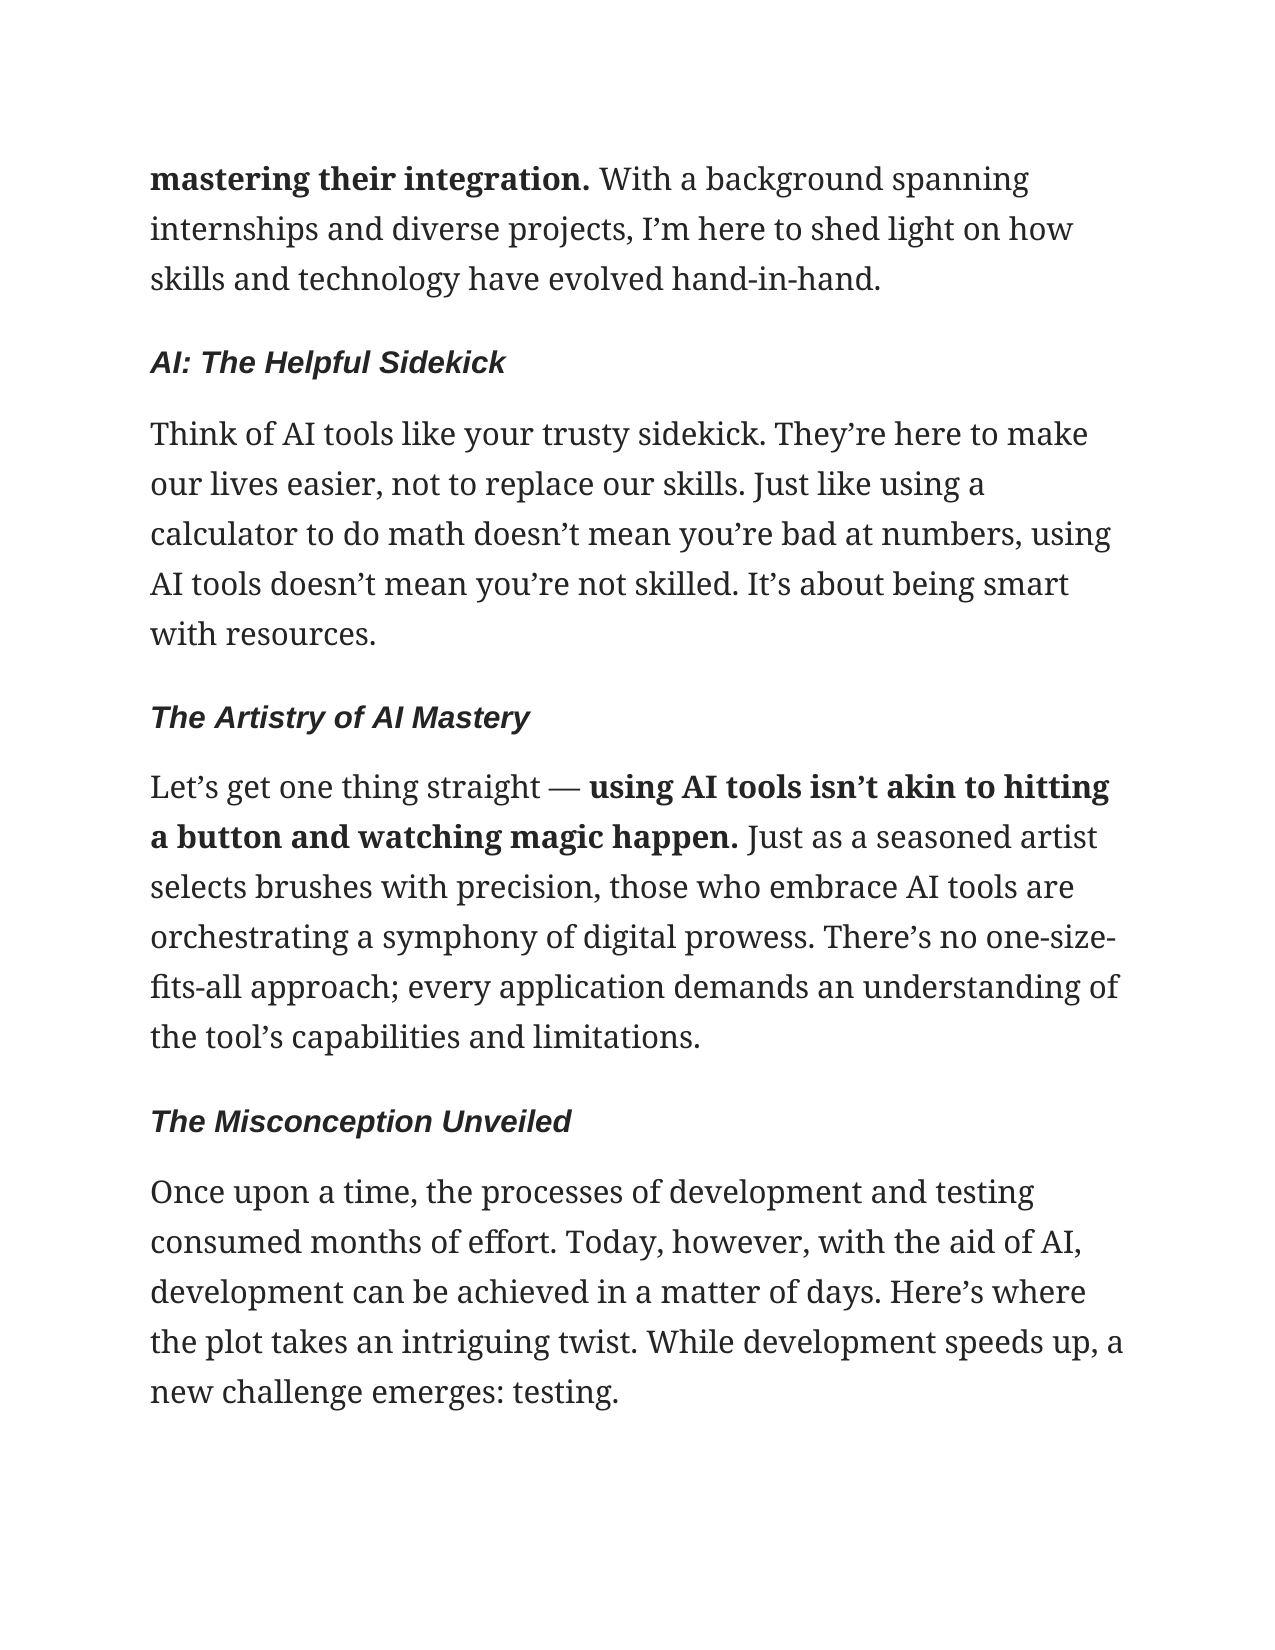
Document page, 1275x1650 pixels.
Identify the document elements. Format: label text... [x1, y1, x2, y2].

text Once upon a time, the processes of development and testing consumed months of effort. Today, however, with the aid of AI, development can be achieved in a matter of days. Here’s where the plot takes an intriguing twist. While development speeds up, a new challenge emerges: testing. [150, 1162, 1125, 1412]
text The Misconception Unveiled [150, 1101, 1125, 1139]
text AI: The Helpful Sidekick [150, 343, 1125, 381]
text Think of AI tools like your trusty sidekick. They’re here to make our lives easier, not to replace our skills. Just like using a calculator to do math doesn’t mean you’re bad at numbers, using AI tools doesn’t mean you’re not skilled. It’s about being smart with resources. [150, 404, 1125, 654]
text The Artistry of AI Mastery [150, 697, 1125, 734]
text Let’s get one thing straight — using AI tools isn’t akin to hitting a button and watching magic happen. Just as a seasoned artist selects brushes with precision, those who embrace AI tools are orchestrating a symphony of digital prowess. There’s no one-size-fits-all approach; every application demands an understanding of the tool’s capabilities and limitations. [150, 758, 1125, 1058]
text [150, 150, 1125, 300]
